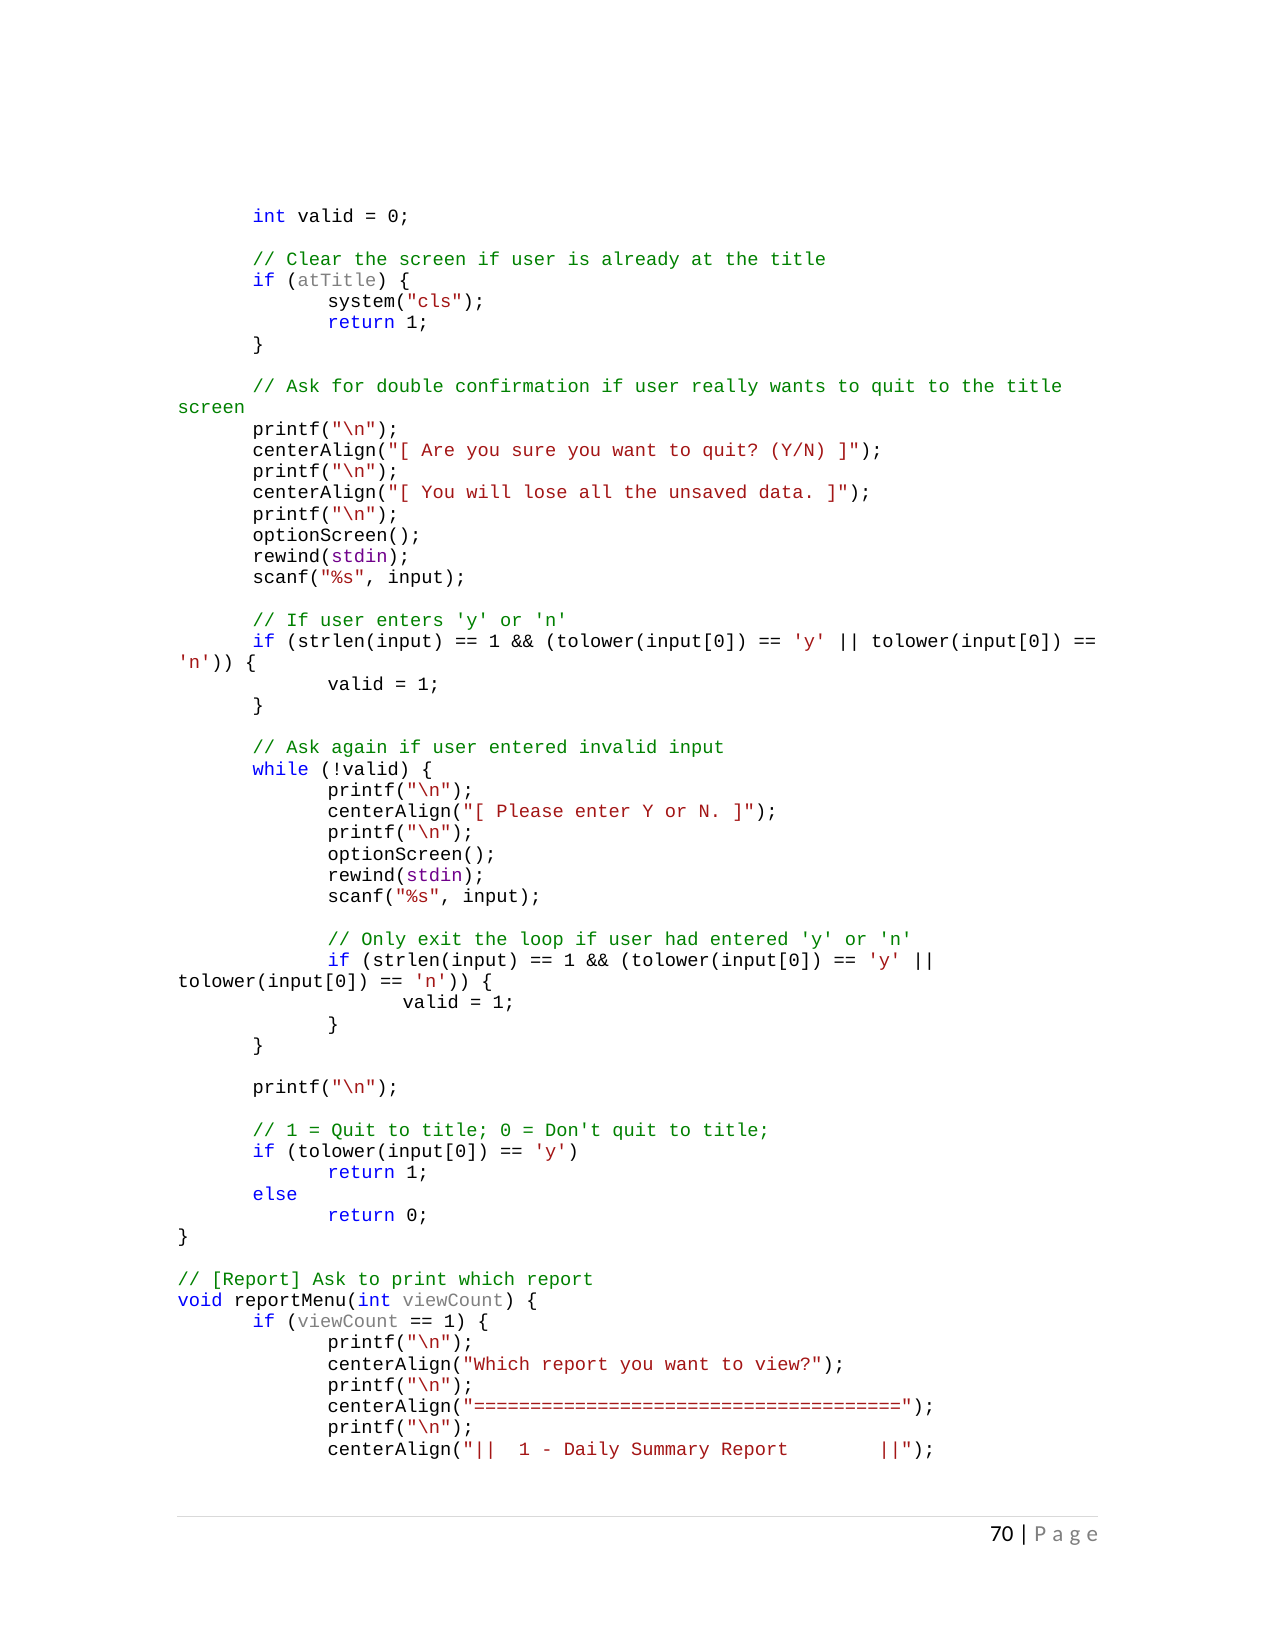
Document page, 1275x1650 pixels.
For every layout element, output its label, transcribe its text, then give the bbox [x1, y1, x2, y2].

text return 1; [177, 1163, 1098, 1184]
text system("cls"); [177, 292, 1098, 313]
text rewind(stdin); [177, 547, 1098, 568]
text // 1 = Quit to title; 0 = Don't quit to title; [177, 1121, 1098, 1142]
text if (tolower(input[0]) == 'y') [177, 1142, 1098, 1163]
text if (strlen(input) == 1 && (tolower(input[0]) == 'y' || tolower(input[0]) == 'n')) { [177, 951, 1098, 993]
text printf("\n"); [177, 462, 1098, 483]
text void reportMenu(int viewCount) { [177, 1291, 1098, 1312]
text // Clear the screen if user is already at the title [177, 249, 1098, 271]
text printf("\n"); [177, 1333, 1098, 1354]
text int valid = 0; [177, 207, 1098, 228]
text scanf("%s", input); [177, 568, 1098, 589]
text valid = 1; [177, 674, 1098, 696]
text // [Report] Ask to print which report [177, 1269, 1098, 1291]
text printf("\n"); [177, 781, 1098, 802]
text printf("\n"); [177, 504, 1098, 526]
text // Only exit the loop if user had entered 'y' or 'n' [177, 929, 1098, 951]
text optionScreen(); [177, 526, 1098, 547]
text while (!valid) { [177, 759, 1098, 781]
text printf("\n"); [177, 419, 1098, 441]
text printf("\n"); [177, 1376, 1098, 1397]
text // Ask for double confirmation if user really wants to quit to the title screen [177, 377, 1098, 419]
text valid = 1; [177, 993, 1098, 1014]
text centerAlign("[ Are you sure you want to quit? (Y/N) ]"); [177, 441, 1098, 462]
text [177, 1397, 1098, 1418]
text } [177, 696, 1098, 717]
text printf("\n"); [177, 1418, 1098, 1439]
text printf("\n"); [177, 823, 1098, 844]
text } [177, 334, 1098, 356]
text if (viewCount == 1) { [177, 1312, 1098, 1333]
text centerAlign("Which report you want to view?"); [177, 1354, 1098, 1376]
text } [177, 1036, 1098, 1057]
text } [177, 1014, 1098, 1036]
text } [177, 1227, 1098, 1248]
text if (strlen(input) == 1 && (tolower(input[0]) == 'y' || tolower(input[0]) == 'n')) { [177, 632, 1098, 674]
text scanf("%s", input); [177, 887, 1098, 908]
text printf("\n"); [177, 1078, 1098, 1099]
text return 1; [177, 313, 1098, 334]
text optionScreen(); [177, 844, 1098, 866]
text centerAlign("[ You will lose all the unsaved data. ]"); [177, 483, 1098, 504]
text return 0; [177, 1206, 1098, 1227]
text centerAlign("[ Please enter Y or N. ]"); [177, 802, 1098, 823]
text rewind(stdin); [177, 866, 1098, 887]
text centerAlign("|| 1 - Daily Summary Report ||"); [177, 1439, 1098, 1461]
text else [177, 1184, 1098, 1206]
text if (atTitle) { [177, 271, 1098, 292]
text // If user enters 'y' or 'n' [177, 611, 1098, 632]
text // Ask again if user entered invalid input [177, 738, 1098, 759]
